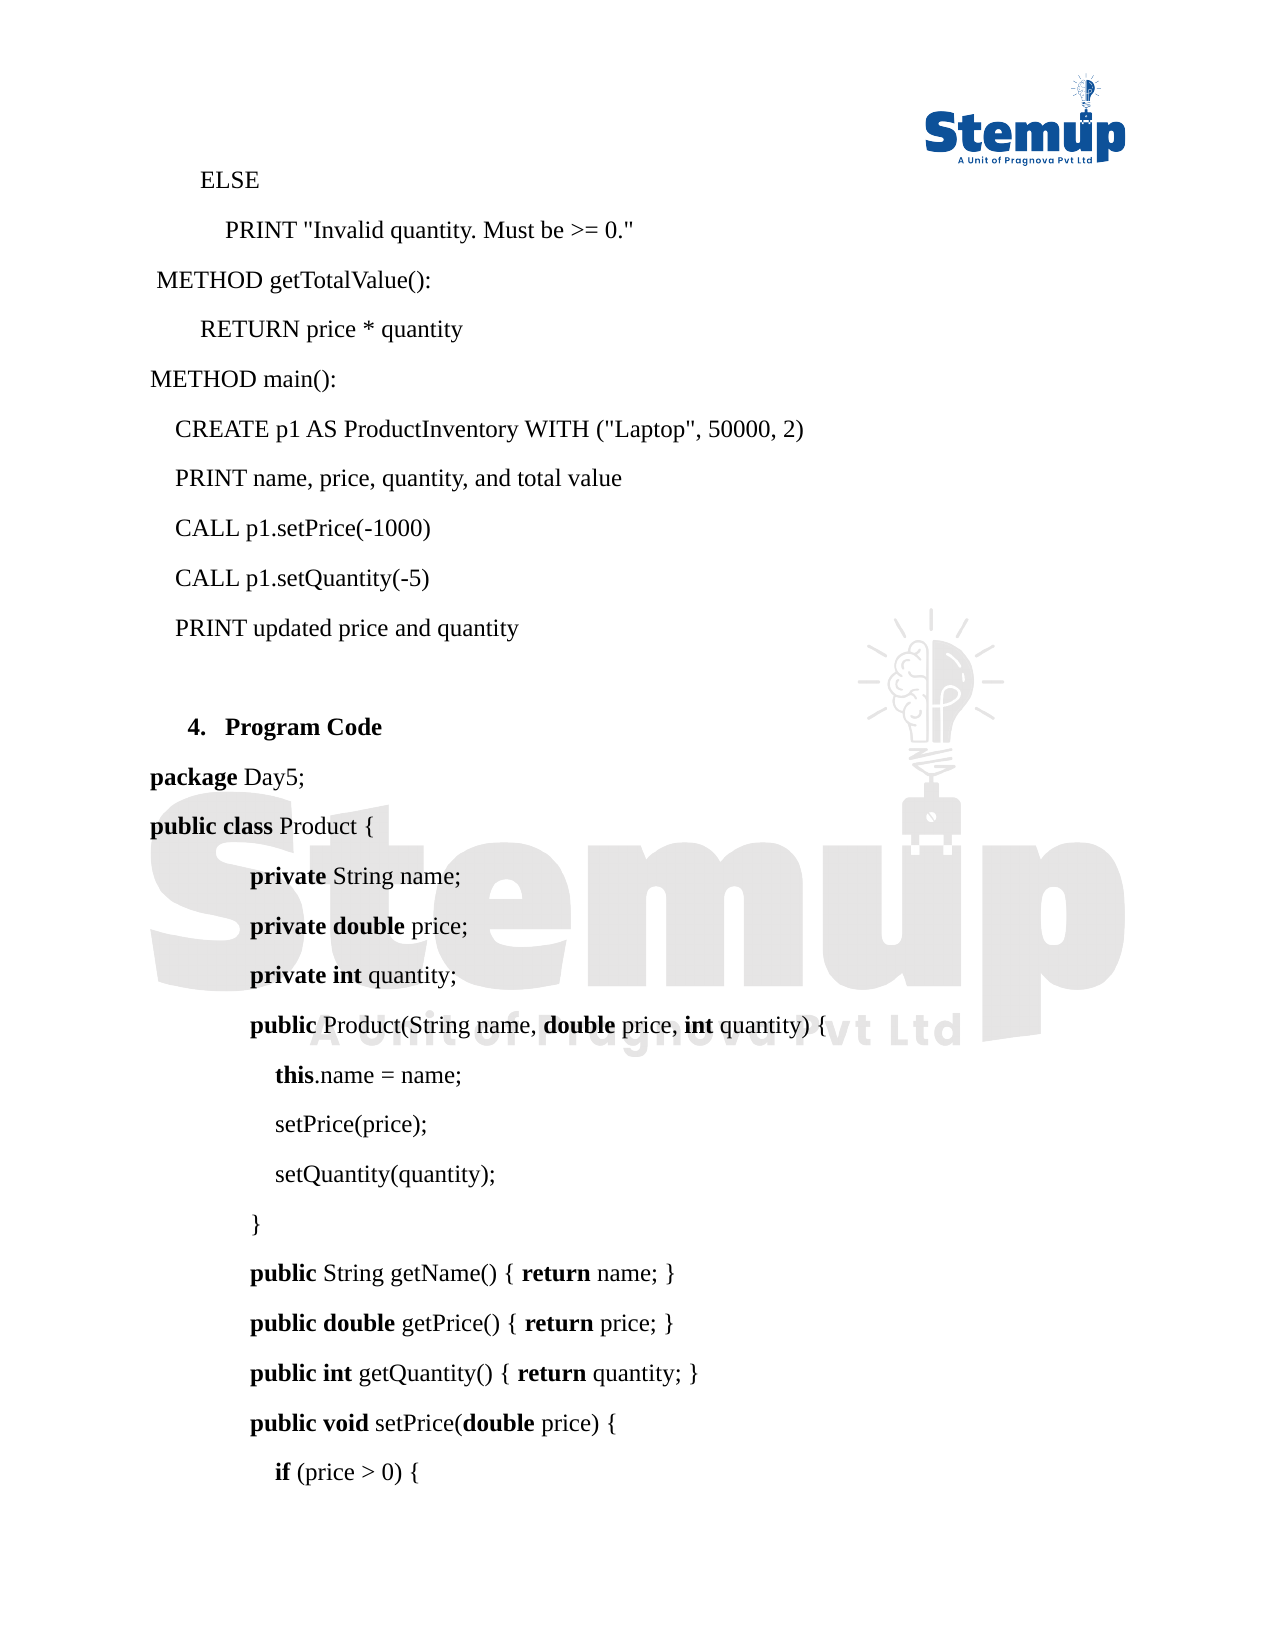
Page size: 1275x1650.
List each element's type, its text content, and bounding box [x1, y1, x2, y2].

text private String name; [150, 861, 1125, 890]
text public class Product { [150, 811, 1125, 840]
list Program Code [187, 712, 1125, 741]
text CALL p1.setQuantity(-5) [150, 563, 1125, 592]
text package Day5; [150, 762, 1125, 790]
text METHOD getTotalValue(): [150, 265, 1125, 293]
text PRINT updated price and quantity [150, 613, 1125, 641]
text PRINT "Invalid quantity. Must be >= 0." [150, 215, 1125, 244]
text METHOD main(): [150, 364, 1125, 393]
text CALL p1.setPrice(-1000) [150, 513, 1125, 542]
text RETURN price * quantity [150, 314, 1125, 343]
text if (price > 0) { [150, 1457, 1125, 1486]
text public Product(String name, double price, int quantity) { [150, 1010, 1125, 1039]
text PRINT name, price, quantity, and total value [150, 463, 1125, 492]
text setQuantity(quantity); [150, 1159, 1125, 1188]
text private double price; [150, 911, 1125, 939]
text public double getPrice() { return price; } [150, 1308, 1125, 1337]
picture [925, 73, 1125, 166]
text this.name = name; [150, 1060, 1125, 1088]
text public void setPrice(double price) { [150, 1408, 1125, 1436]
text setPrice(price); [150, 1109, 1125, 1138]
text } [150, 1209, 1125, 1238]
text CREATE p1 AS ProductInventory WITH ("Laptop", 50000, 2) [150, 414, 1125, 443]
text public String getName() { return name; } [150, 1258, 1125, 1287]
text ELSE [150, 165, 1125, 194]
text public int getQuantity() { return quantity; } [150, 1358, 1125, 1387]
text private int quantity; [150, 960, 1125, 989]
